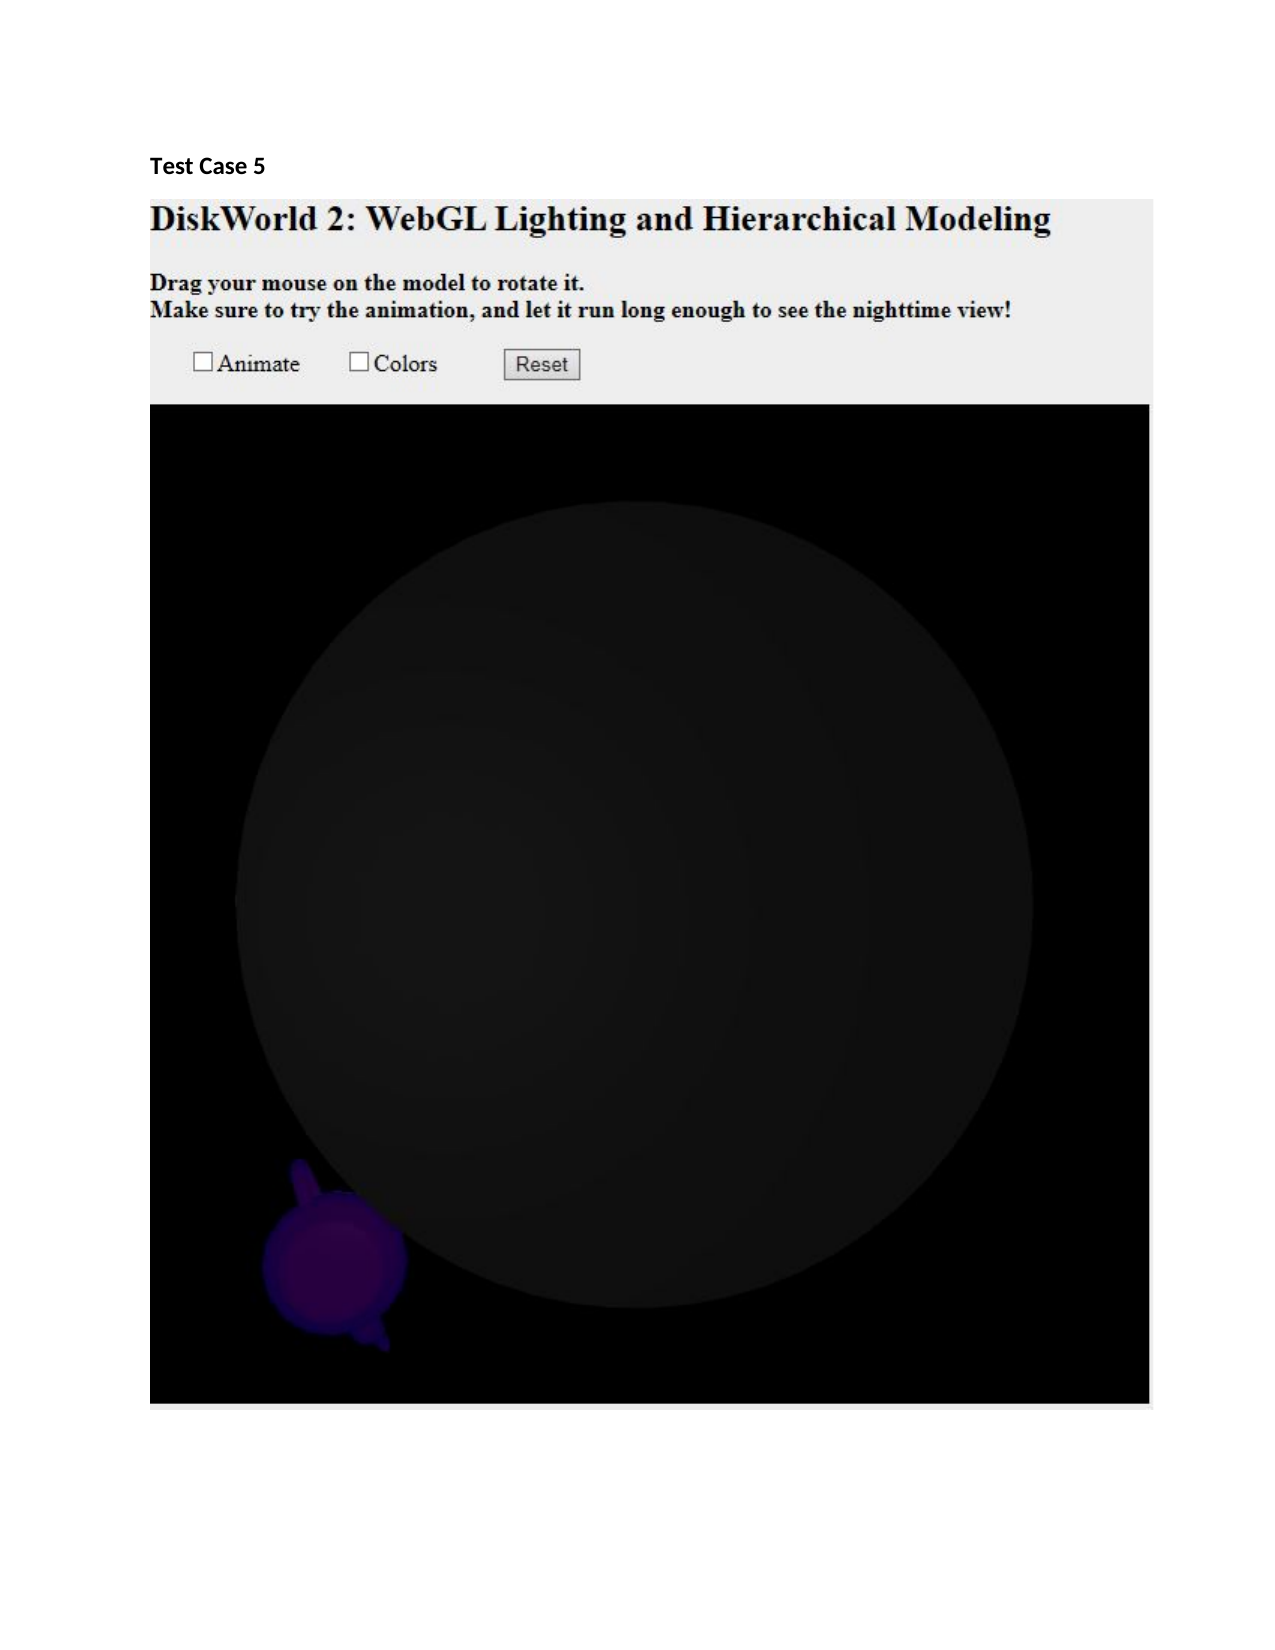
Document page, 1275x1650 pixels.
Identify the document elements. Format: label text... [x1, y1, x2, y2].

text Test Case 5 [150, 150, 1125, 181]
picture [150, 199, 1154, 1410]
